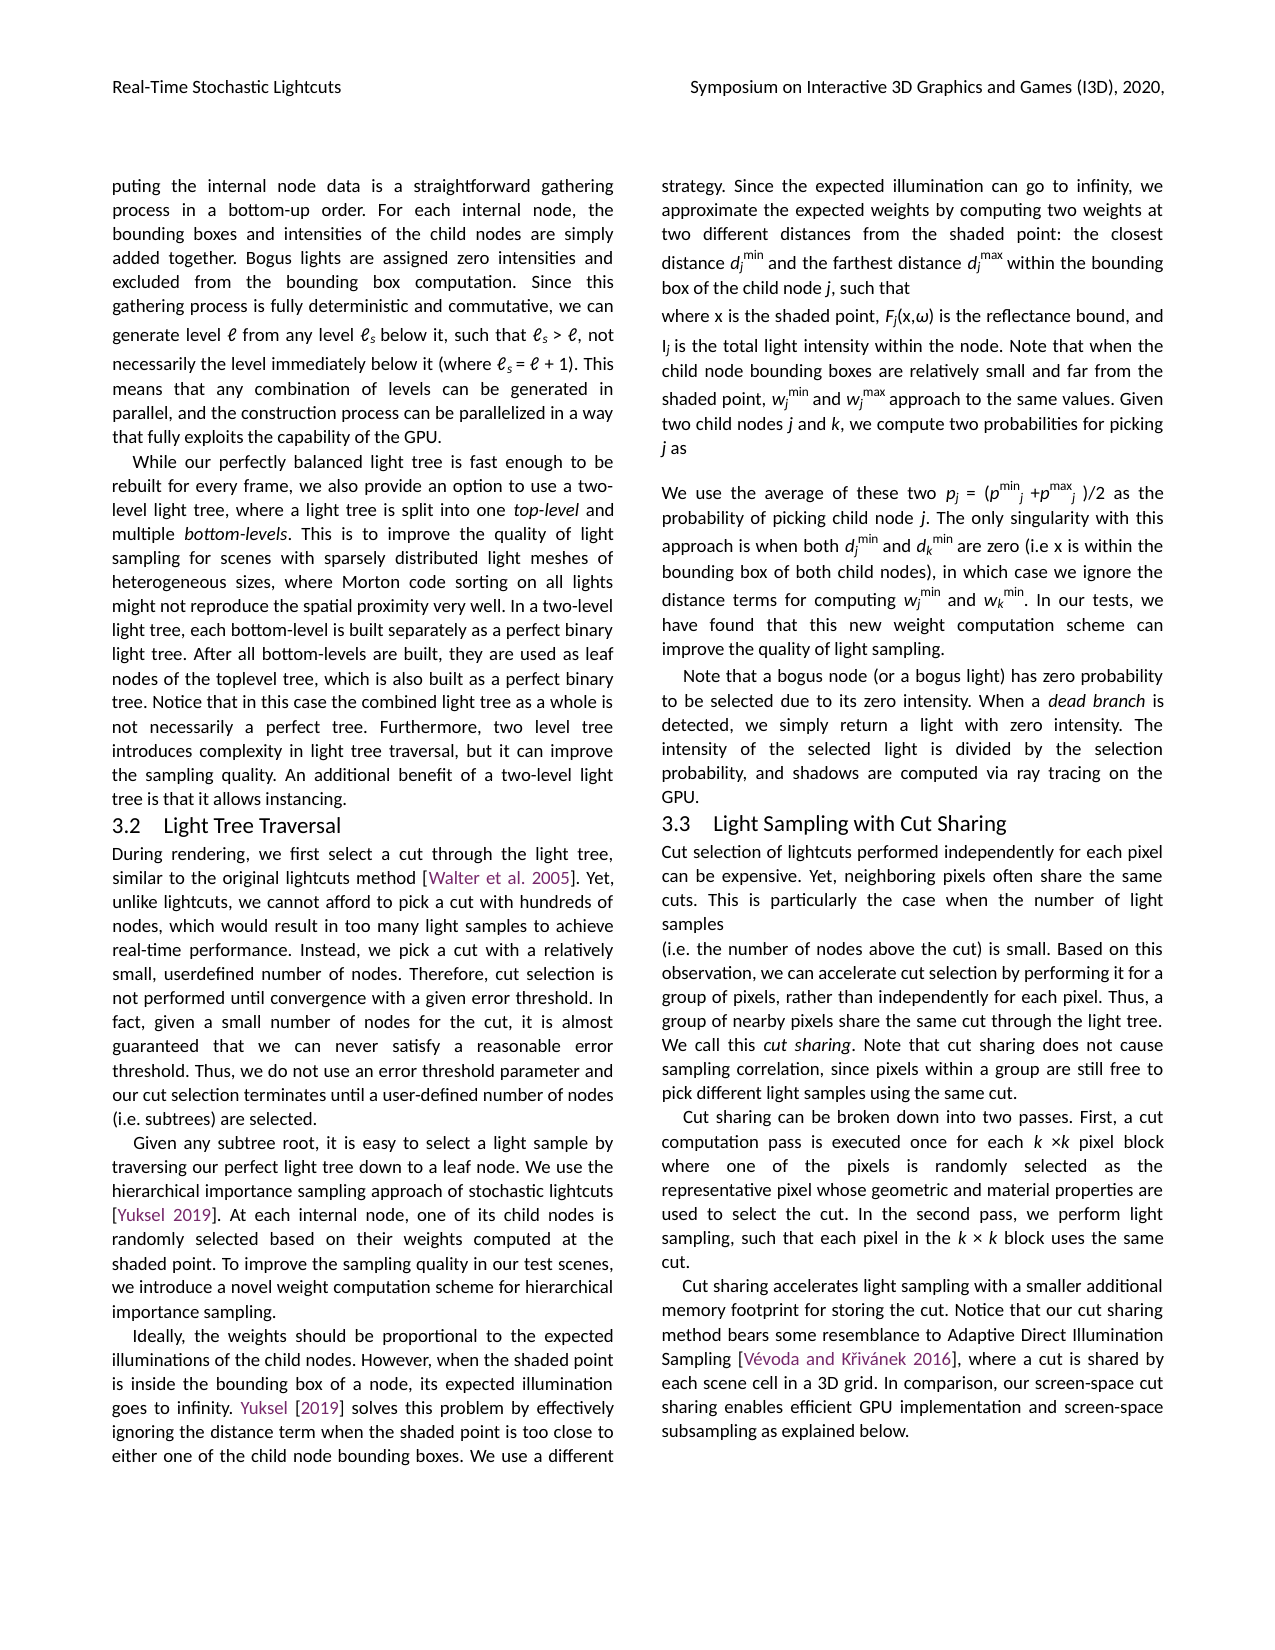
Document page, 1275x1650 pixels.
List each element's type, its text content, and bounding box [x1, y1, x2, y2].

subtitle Light Tree Traversal [112, 811, 616, 839]
text Note that a bogus node (or a bogus light) has zero probability to be selected due to its zero intensity. When a dead branch is detected, we simply return a light with zero intensity. The intensity of the selected light is divided by the selection probability, and shadows are computed via ray tracing on the GPU. [661, 665, 1164, 808]
text Cut sharing can be broken down into two passes. First, a cut computation pass is executed once for each k ×k pixel block where one of the pixels is randomly selected as the representative pixel whose geometric and material properties are used to select the cut. In the second pass, we perform light sampling, such that each pixel in the k × k block uses the same cut. [661, 1106, 1164, 1273]
text Given any subtree root, it is easy to select a light sample by traversing our perfect light tree down to a leaf node. We use the hierarchical importance sampling approach of stochastic lightcuts [Yuksel 2019]. At each internal node, one of its child nodes is randomly selected based on their weights computed at the shaded point. To improve the sampling quality in our test scenes, we introduce a novel weight computation scheme for hierarchical importance sampling. [112, 1131, 614, 1323]
text where x is the shaded point, Fj(x,ω) is the reflectance bound, and Ij is the total light intensity within the node. Note that when the child node bounding boxes are relatively small and far from the shaded point, wjmin and wjmax approach to the same values. Given two child nodes j and k, we compute two probabilities for picking j as [661, 300, 1164, 459]
text Ideally, the weights should be proportional to the expected illuminations of the child nodes. However, when the shaded point is inside the bounding box of a node, its expected illumination goes to infinity. Yuksel [2019] solves this problem by effectively ignoring the distance term when the shaded point is too close to either one of the child node bounding boxes. We use a different strategy. Since the expected illumination can go to infinity, we approximate the expected weights by computing two weights at two different distances from the shaded point: the closest distance djmin and the farthest distance djmax within the bounding box of the child node j, such that [661, 174, 1164, 299]
text puting the internal node data is a straightforward gathering process in a bottom-up order. For each internal node, the bounding boxes and intensities of the child nodes are simply added together. Bogus lights are assigned zero intensities and excluded from the bounding box computation. Since this gathering process is fully deterministic and commutative, we can generate level ℓ from any level ℓs below it, such that ℓs > ℓ, not necessarily the level immediately below it (where ℓs = ℓ + 1). This means that any combination of levels can be generated in parallel, and the construction process can be parallelized in a way that fully exploits the capability of the GPU. [112, 174, 614, 448]
text Cut sharing accelerates light sampling with a smaller additional memory footprint for storing the cut. Notice that our cut sharing method bears some resemblance to Adaptive Direct Illumination Sampling [Vévoda and Křivánek 2016], where a cut is shared by each scene cell in a 3D grid. In comparison, our screen-space cut sharing enables efficient GPU implementation and screen-space subsampling as explained below. [661, 1274, 1164, 1442]
text During rendering, we first select a cut through the light tree, similar to the original lightcuts method [Walter et al. 2005]. Yet, unlike lightcuts, we cannot afford to pick a cut with hundreds of nodes, which would result in too many light samples to achieve real-time performance. Instead, we pick a cut with a relatively small, userdefined number of nodes. Therefore, cut selection is not performed until convergence with a given error threshold. In fact, given a small number of nodes for the cut, it is almost guaranteed that we can never satisfy a reasonable error threshold. Thus, we do not use an error threshold parameter and our cut selection terminates until a user-defined number of nodes (i.e. subtrees) are selected. [112, 842, 614, 1130]
text (i.e. the number of nodes above the cut) is small. Based on this observation, we can accelerate cut selection by performing it for a group of pixels, rather than independently for each pixel. Thus, a group of nearby pixels share the same cut through the light tree. We call this cut sharing. Note that cut sharing does not cause sampling correlation, since pixels within a group are still free to pick different light samples using the same cut. [661, 937, 1164, 1104]
text We use the average of these two pj = (pminj +pmaxj )/2 as the probability of picking child node j. The only singularity with this approach is when both djmin and dkmin are zero (i.e x is within the bounding box of both child nodes), in which case we ignore the distance terms for computing wjmin and wkmin. In our tests, we have found that this new weight computation scheme can improve the quality of light sampling. [661, 477, 1164, 660]
text Cut selection of lightcuts performed independently for each pixel can be expensive. Yet, neighboring pixels often share the same cuts. This is particularly the case when the number of light samples [661, 840, 1164, 935]
subtitle Light Sampling with Cut Sharing [661, 809, 1165, 837]
text While our perfectly balanced light tree is fast enough to be rebuilt for every frame, we also provide an option to use a two-level light tree, where a light tree is split into one top-level and multiple bottom-levels. This is to improve the quality of light sampling for scenes with sparsely distributed light meshes of heterogeneous sizes, where Morton code sorting on all lights might not reproduce the spatial proximity very well. In a two-level light tree, each bottom-level is built separately as a perfect binary light tree. After all bottom-levels are built, they are used as leaf nodes of the toplevel tree, which is also built as a perfect binary tree. Notice that in this case the combined light tree as a whole is not necessarily a perfect tree. Furthermore, two level tree introduces complexity in light tree traversal, but it can improve the sampling quality. An additional benefit of a two-level light tree is that it allows instancing. [112, 450, 614, 810]
text Ideally, the weights should be proportional to the expected illuminations of the child nodes. However, when the shaded point is inside the bounding box of a node, its expected illumination goes to infinity. Yuksel [2019] solves this problem by effectively ignoring the distance term when the shaded point is too close to either one of the child node bounding boxes. We use a different strategy. Since the expected illumination can go to infinity, we approximate the expected weights by computing two weights at two different distances from the shaded point: the closest distance djmin and the farthest distance djmax within the bounding box of the child node j, such that [112, 1324, 614, 1467]
